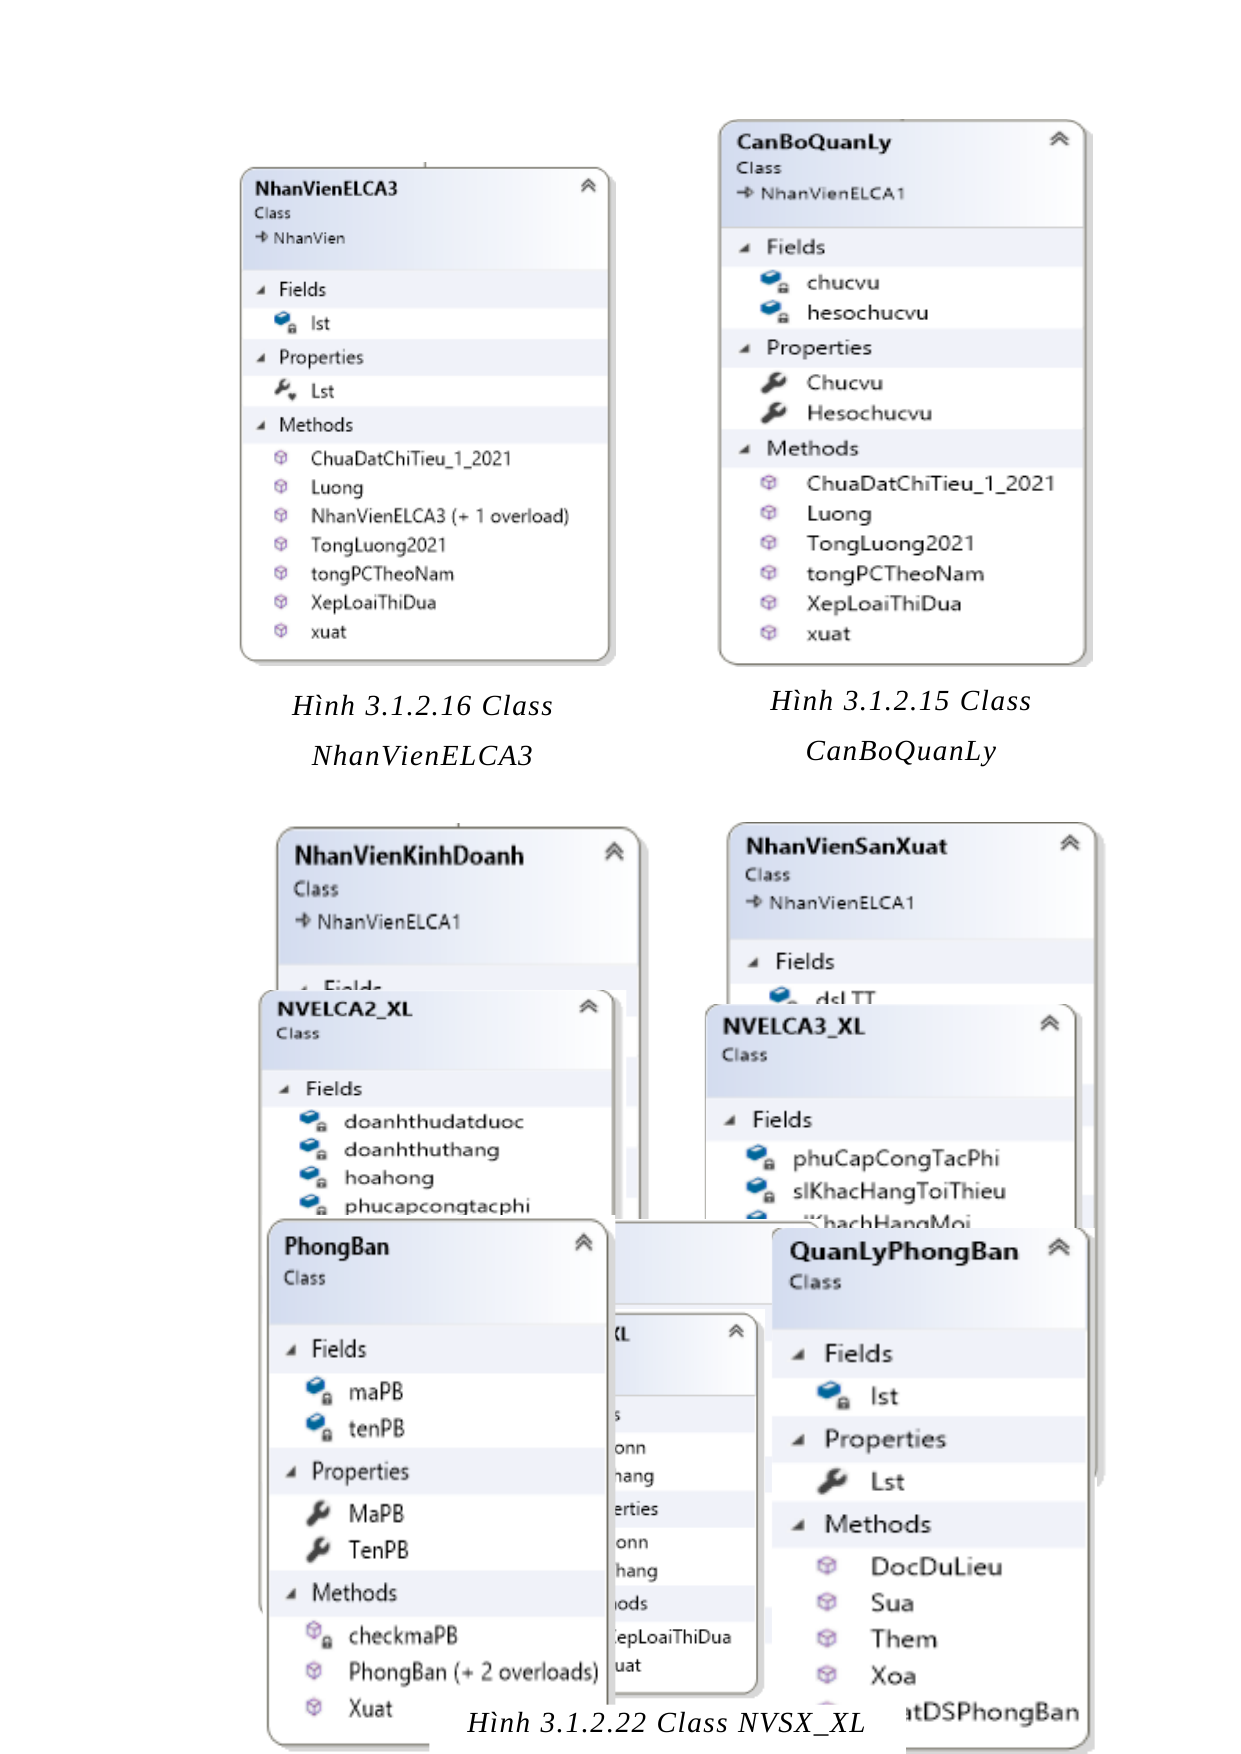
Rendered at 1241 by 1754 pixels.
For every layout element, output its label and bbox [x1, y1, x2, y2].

picture [255, 822, 1112, 1754]
picture [716, 119, 1093, 667]
picture [237, 162, 616, 666]
